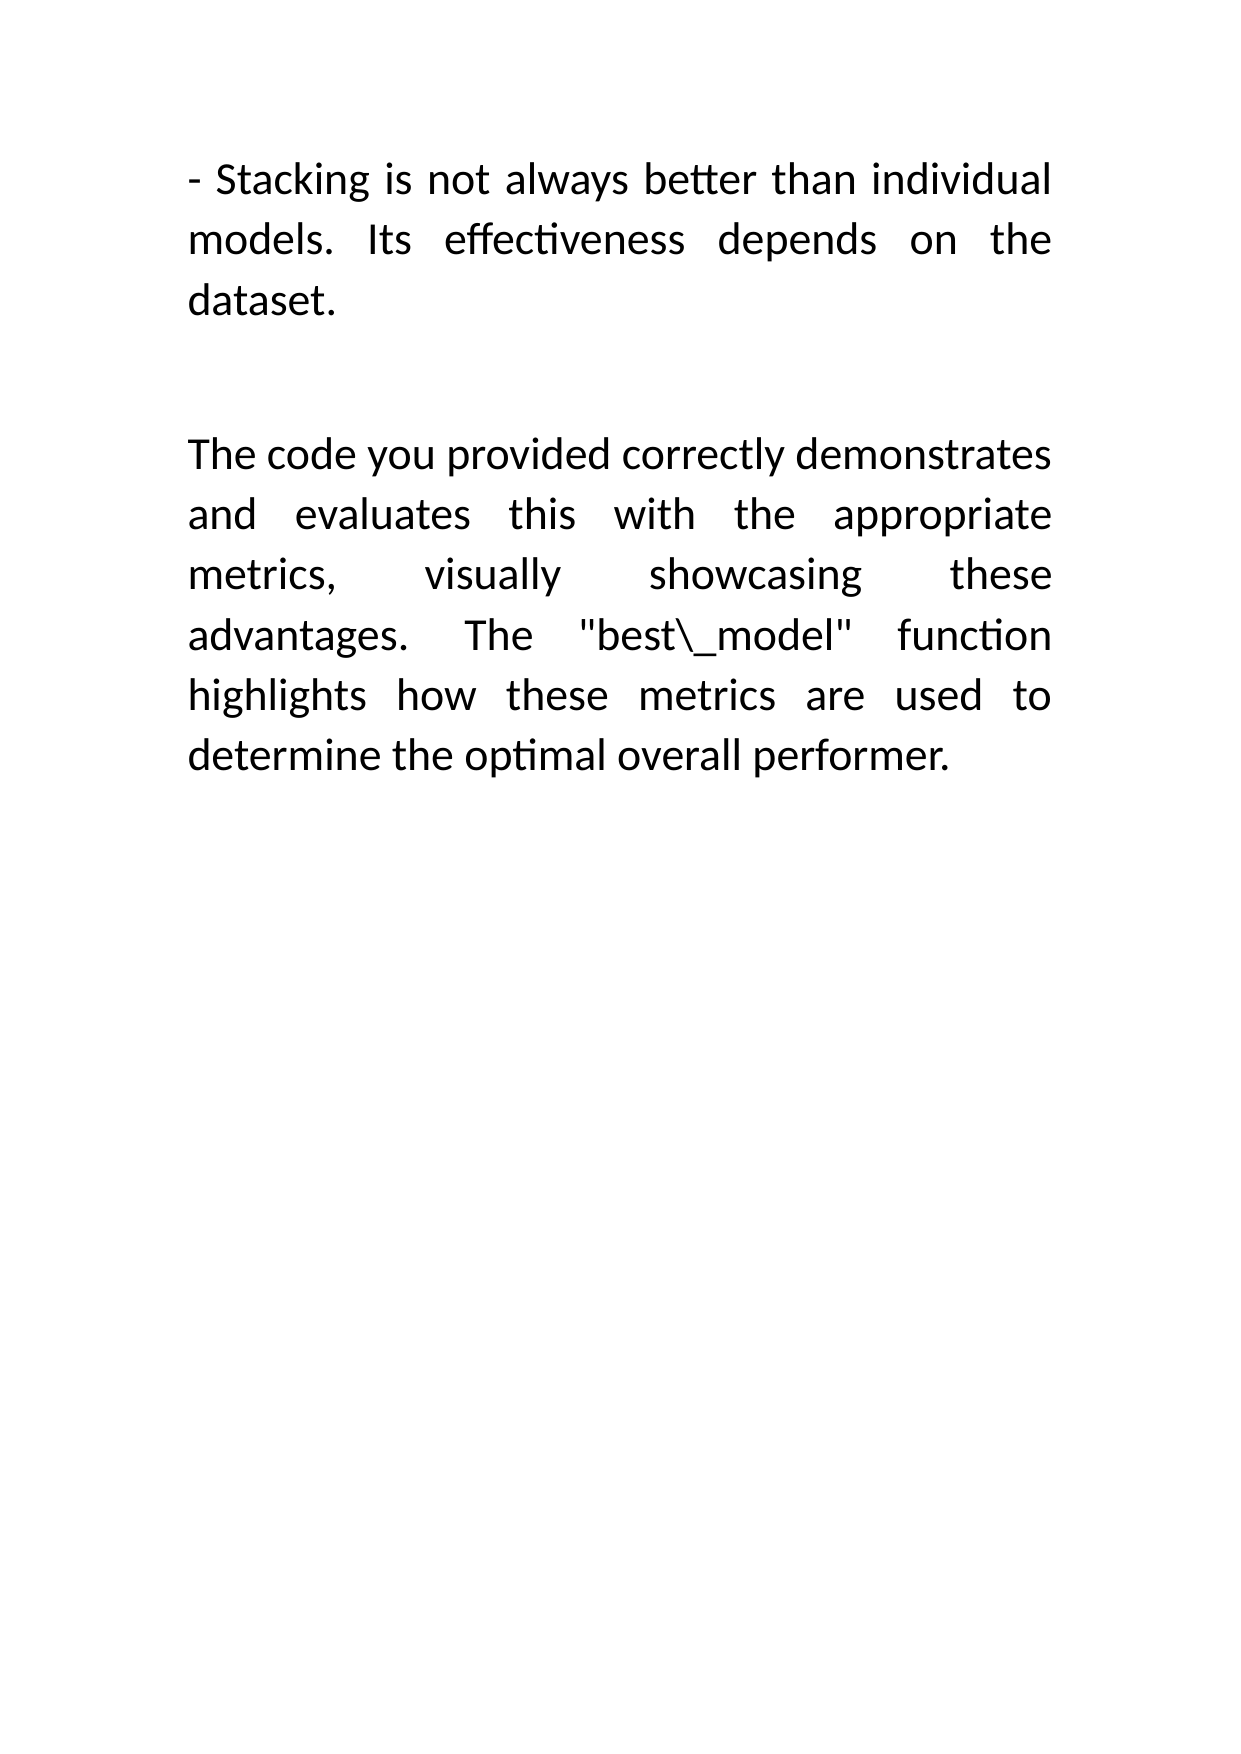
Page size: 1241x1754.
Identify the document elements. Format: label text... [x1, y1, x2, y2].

text - Stacking is not always better than individual models. Its effectiveness depends on the dataset. [187, 150, 1053, 327]
text The code you provided correctly demonstrates and evaluates this with the appropriate metrics, visually showcasing these advantages. The "best\_model" function highlights how these metrics are used to determine the optimal overall performer. [187, 424, 1053, 782]
